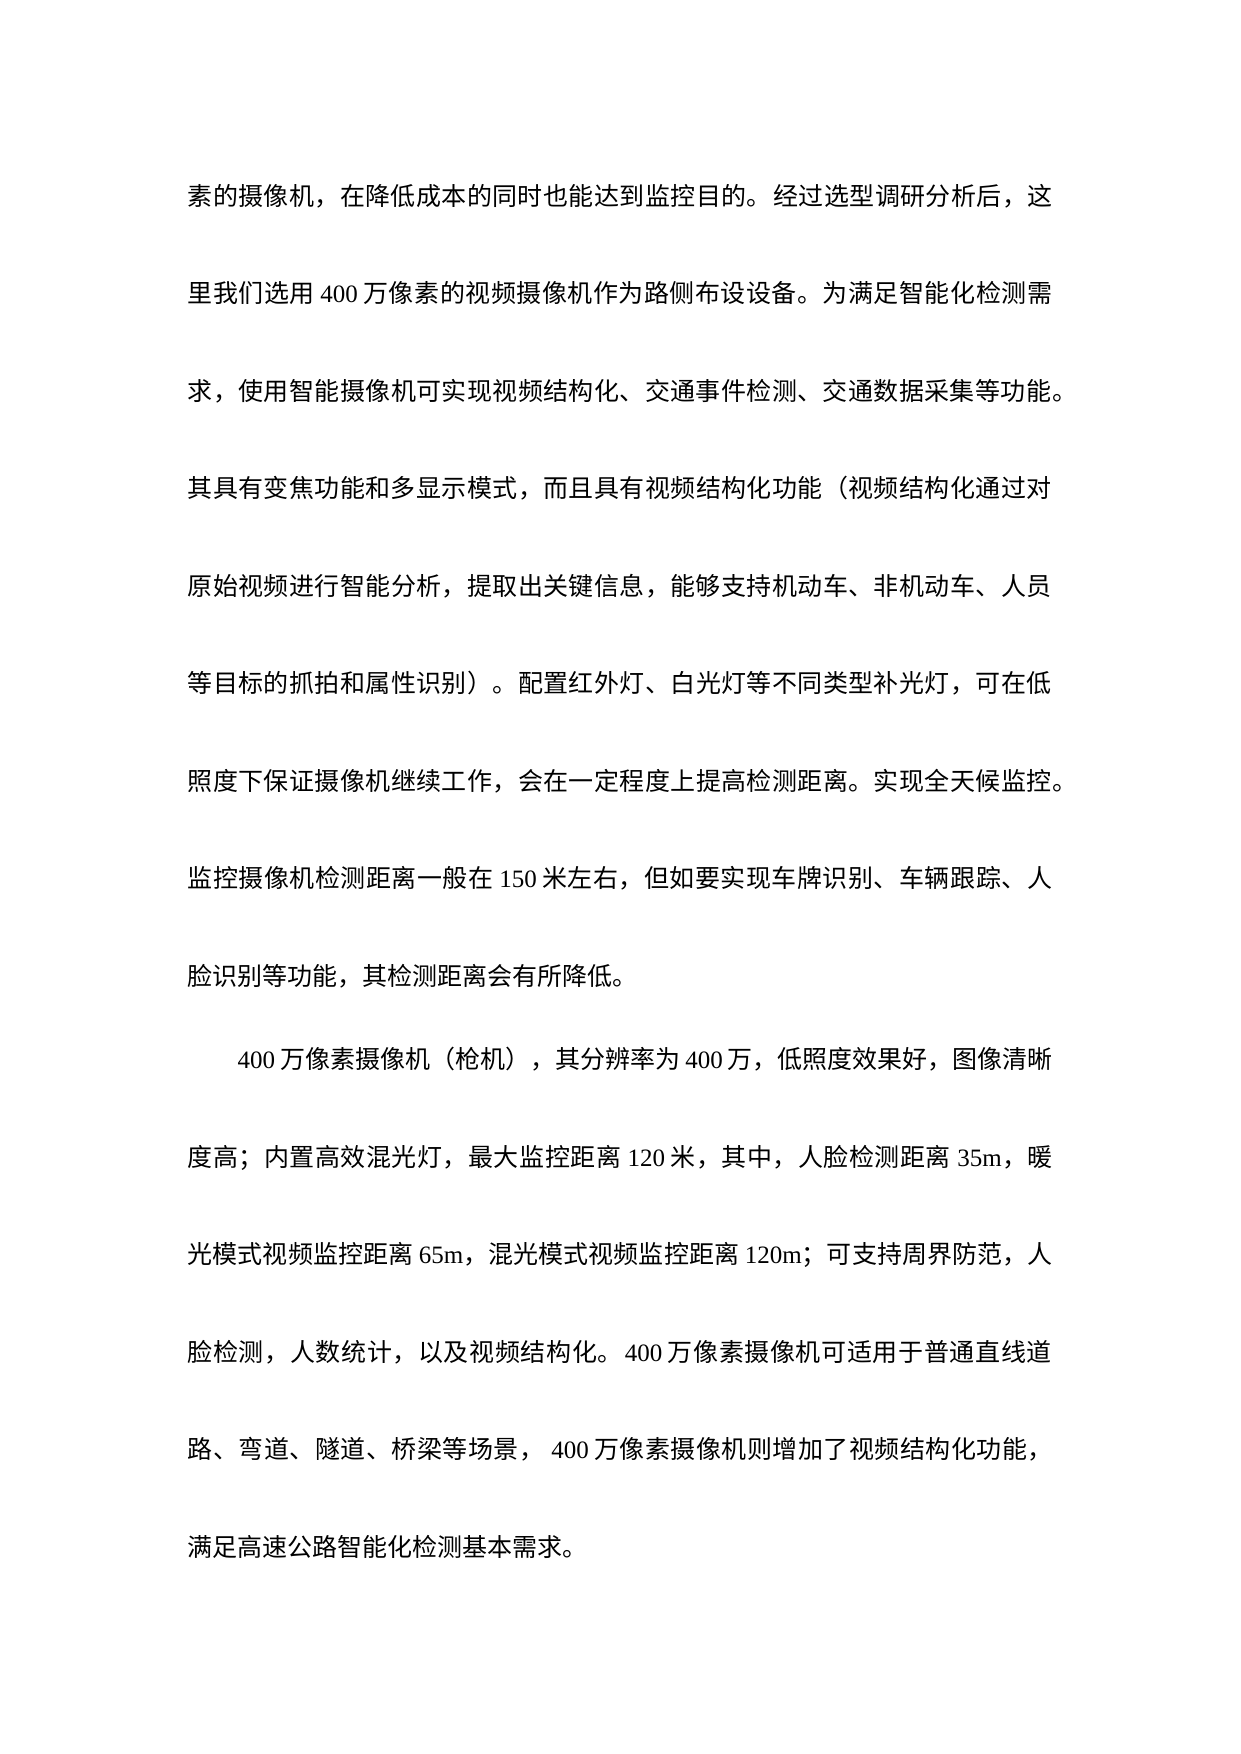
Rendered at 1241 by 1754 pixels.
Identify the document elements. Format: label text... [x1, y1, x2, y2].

text 400万像素摄像机（枪机），其分辨率为400万，低照度效果好，图像清晰度高；内置高效混光灯，最大监控距离120米，其中，人脸检测距离35m，暖光模式视频监控距离65m，混光模式视频监控距离120m；可支持周界防范，人脸检测，人数统计，以及视频结构化。400万像素摄像机可适用于普通直线道路、弯道、隧道、桥梁等场景， 400万像素摄像机则增加了视频结构化功能，满足高速公路智能化检测基本需求。 [187, 1025, 1053, 1578]
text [187, 162, 1053, 1007]
